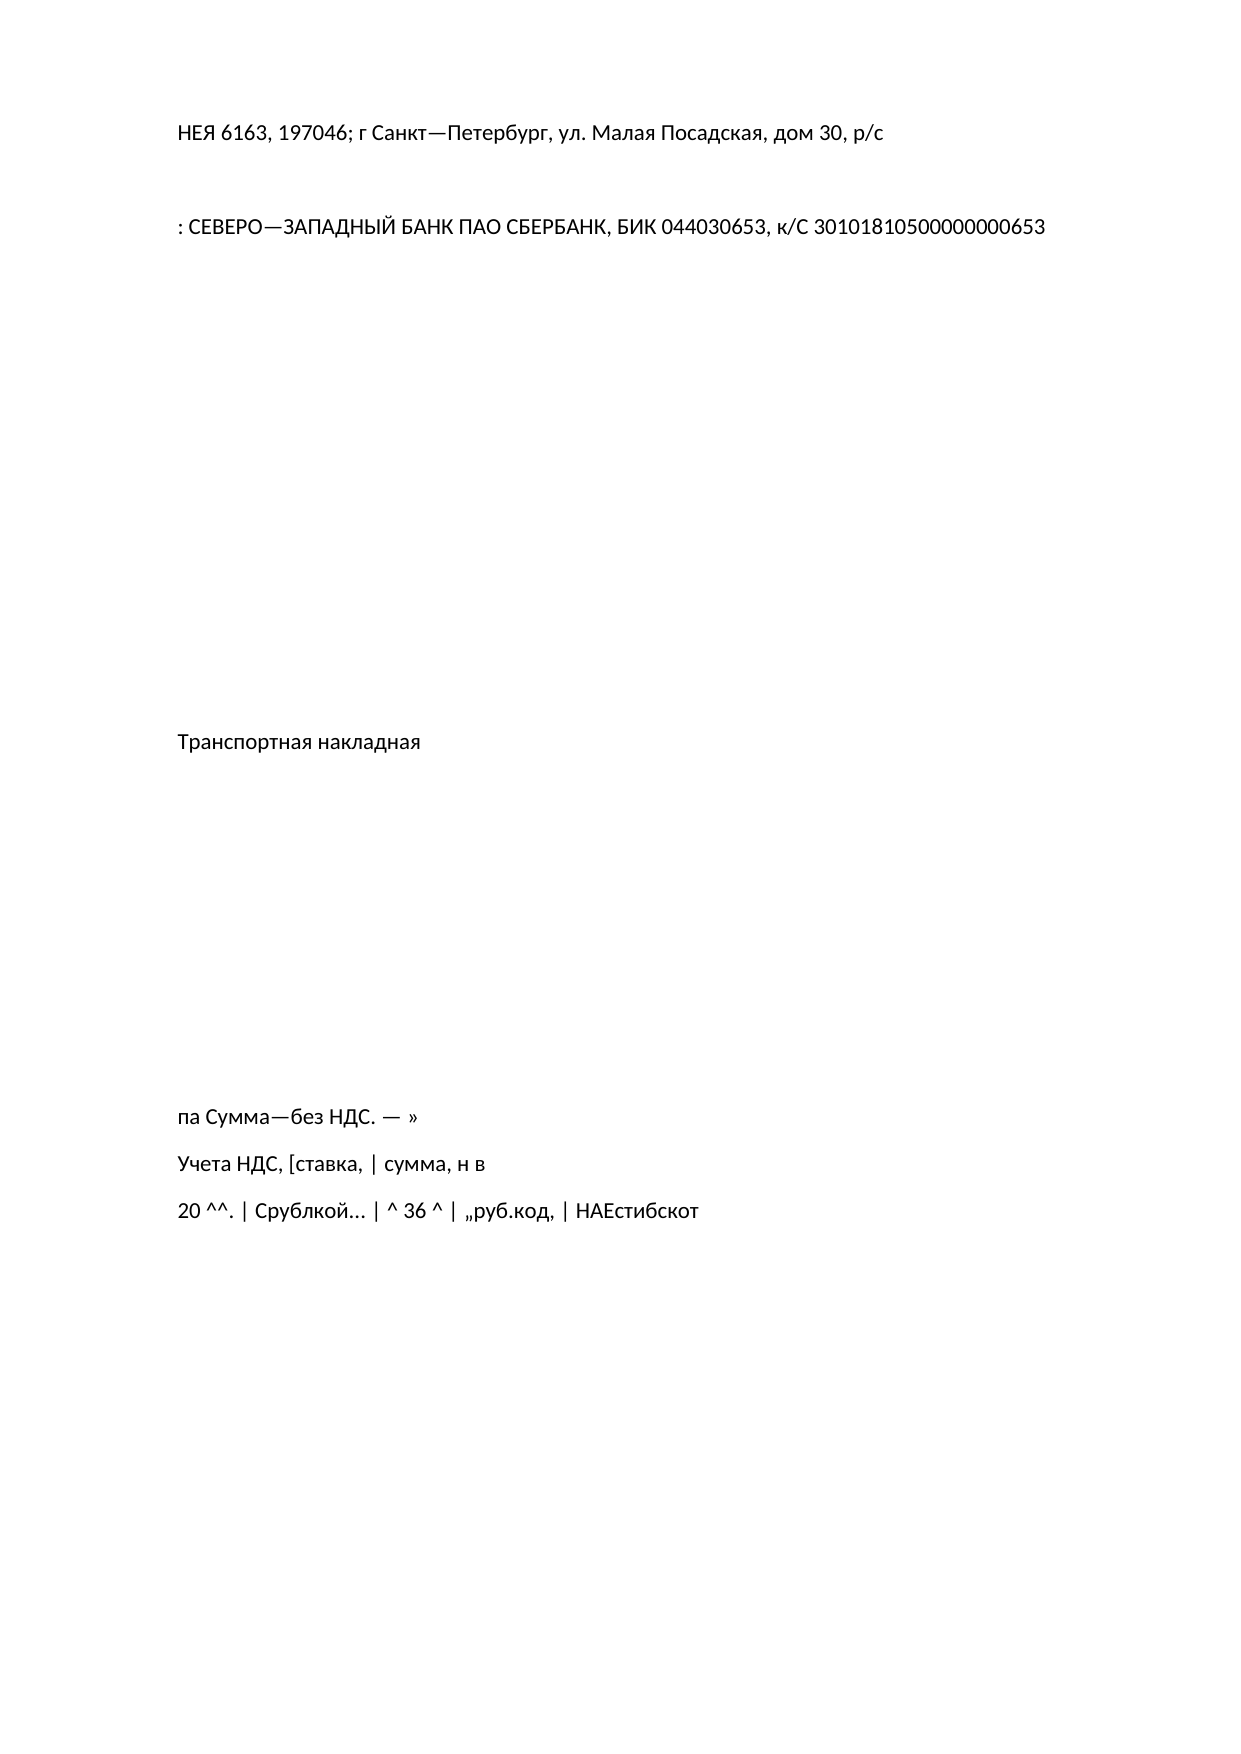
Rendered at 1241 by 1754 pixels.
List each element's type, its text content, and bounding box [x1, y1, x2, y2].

text 20 ^^. | Срублкой... | ^ 36 ^ | „руб.код, | НАЕстибскот [177, 1196, 1152, 1224]
text Учета НДС, [ставка, | сумма, н в [177, 1149, 1152, 1177]
text па Сумма—без НДС. — » [177, 1102, 1152, 1131]
text : СЕВЕРО—ЗАПАДНЫЙ БАНК ПАО СБЕРБАНК, БИК 044030653, к/С 30101810500000000653 [177, 212, 1152, 240]
text НЕЯ 6163, 197046; г Санкт—Петербург, ул. Малая Посадская, дом 30, р/с [177, 118, 1152, 146]
text Транспортная накладная [177, 727, 1152, 756]
